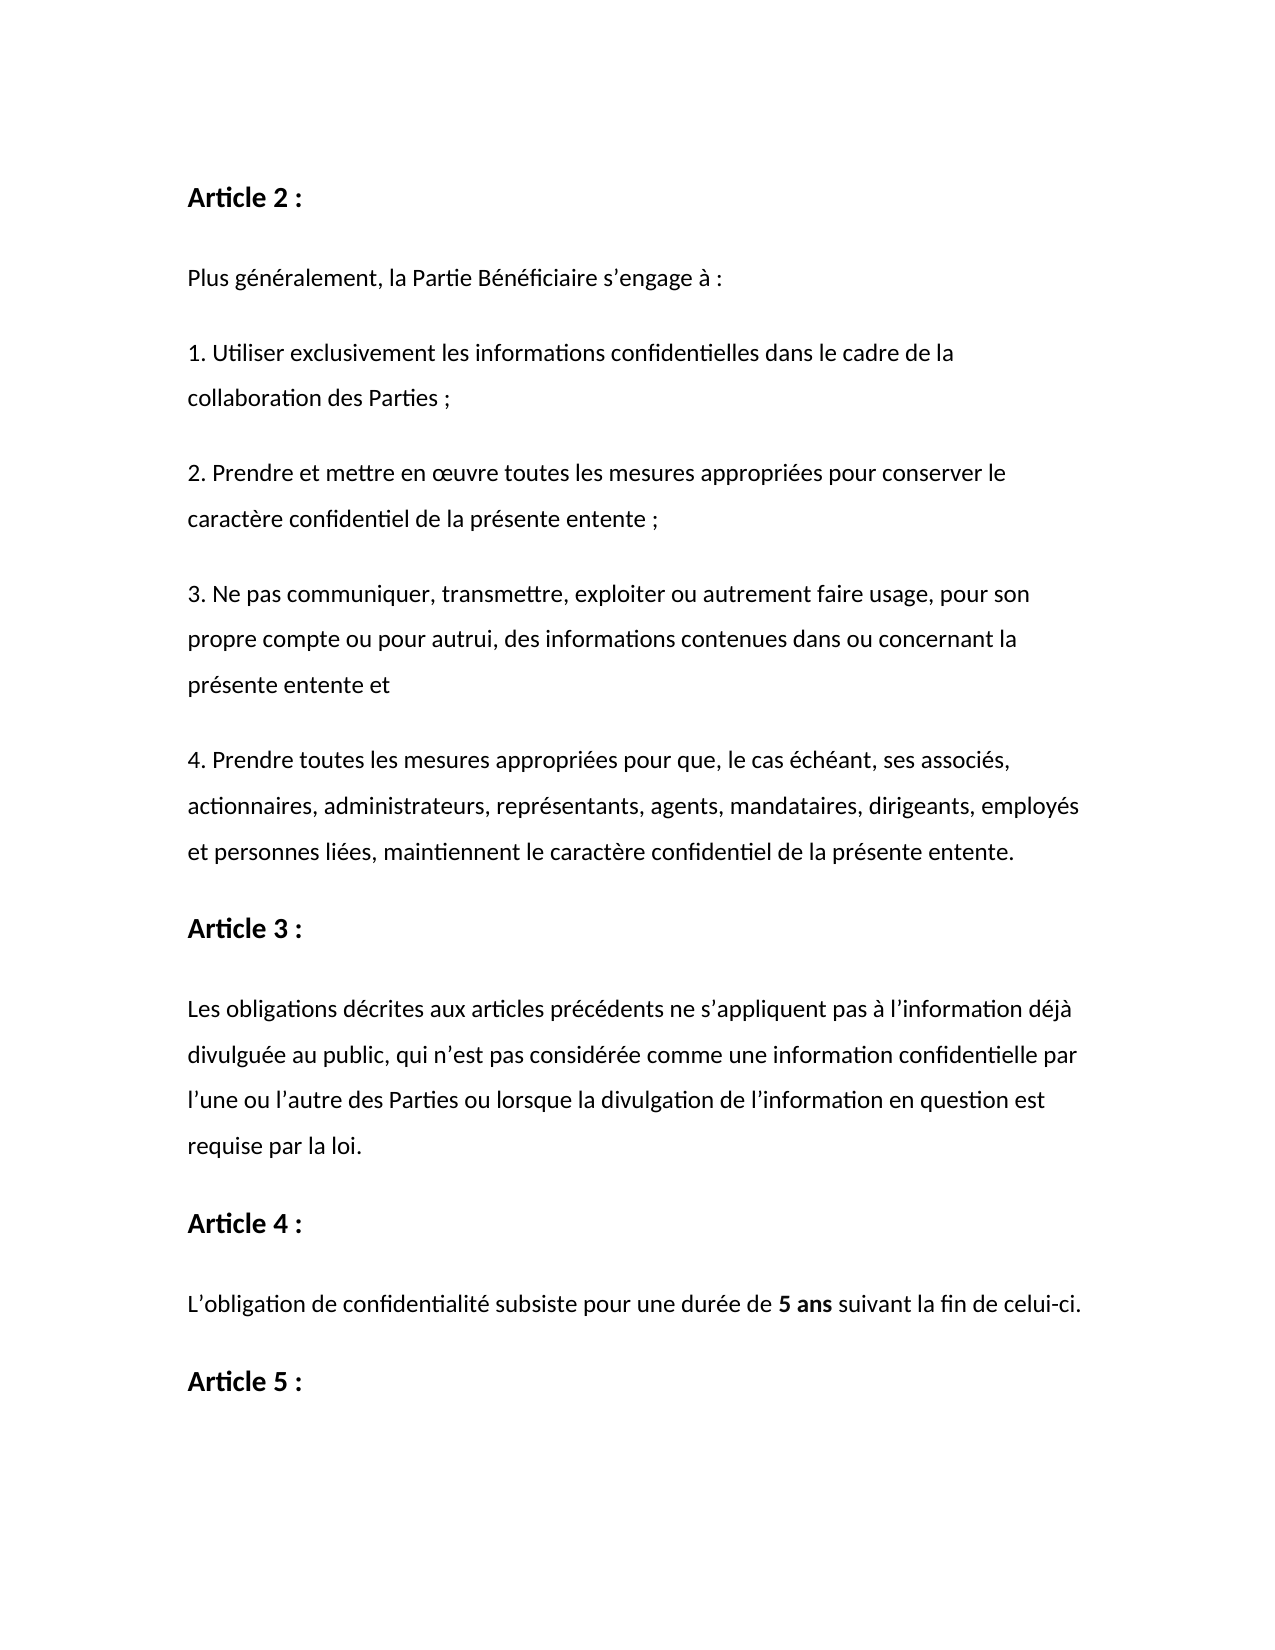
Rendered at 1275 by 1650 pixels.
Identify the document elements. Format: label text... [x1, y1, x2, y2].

text 1. Utiliser exclusivement les informations confidentielles dans le cadre de la collaboration des Parties ; [187, 337, 1087, 413]
text 2. Prendre et mettre en œuvre toutes les mesures appropriées pour conserver le caractère confidentiel de la présente entente ; [187, 457, 1087, 533]
text Article 4 : [187, 1205, 1087, 1241]
text Article 5 : [187, 1363, 1087, 1398]
text Article 2 : [187, 179, 1087, 215]
text 3. Ne pas communiquer, transmettre, exploiter ou autrement faire usage, pour son propre compte ou pour autrui, des informations contenues dans ou concernant la présente entente et [187, 578, 1087, 700]
text Les obligations décrites aux articles précédents ne s’appliquent pas à l’information déjà divulguée au public, qui n’est pas considérée comme une information confidentielle par l’une ou l’autre des Parties ou lorsque la divulgation de l’information en question est requise par la loi. [187, 993, 1087, 1161]
text Article 3 : [187, 911, 1087, 946]
text Plus généralement, la Partie Bénéficiaire s’engage à : [187, 262, 1087, 292]
text 4. Prendre toutes les mesures appropriées pour que, le cas échéant, ses associés, actionnaires, administrateurs, représentants, agents, mandataires, dirigeants, employés et personnes liées, maintiennent le caractère confidentiel de la présente entente. [187, 744, 1087, 866]
text L’obligation de confidentialité subsiste pour une durée de 5 ans suivant la fin de celui-ci. [187, 1288, 1087, 1318]
